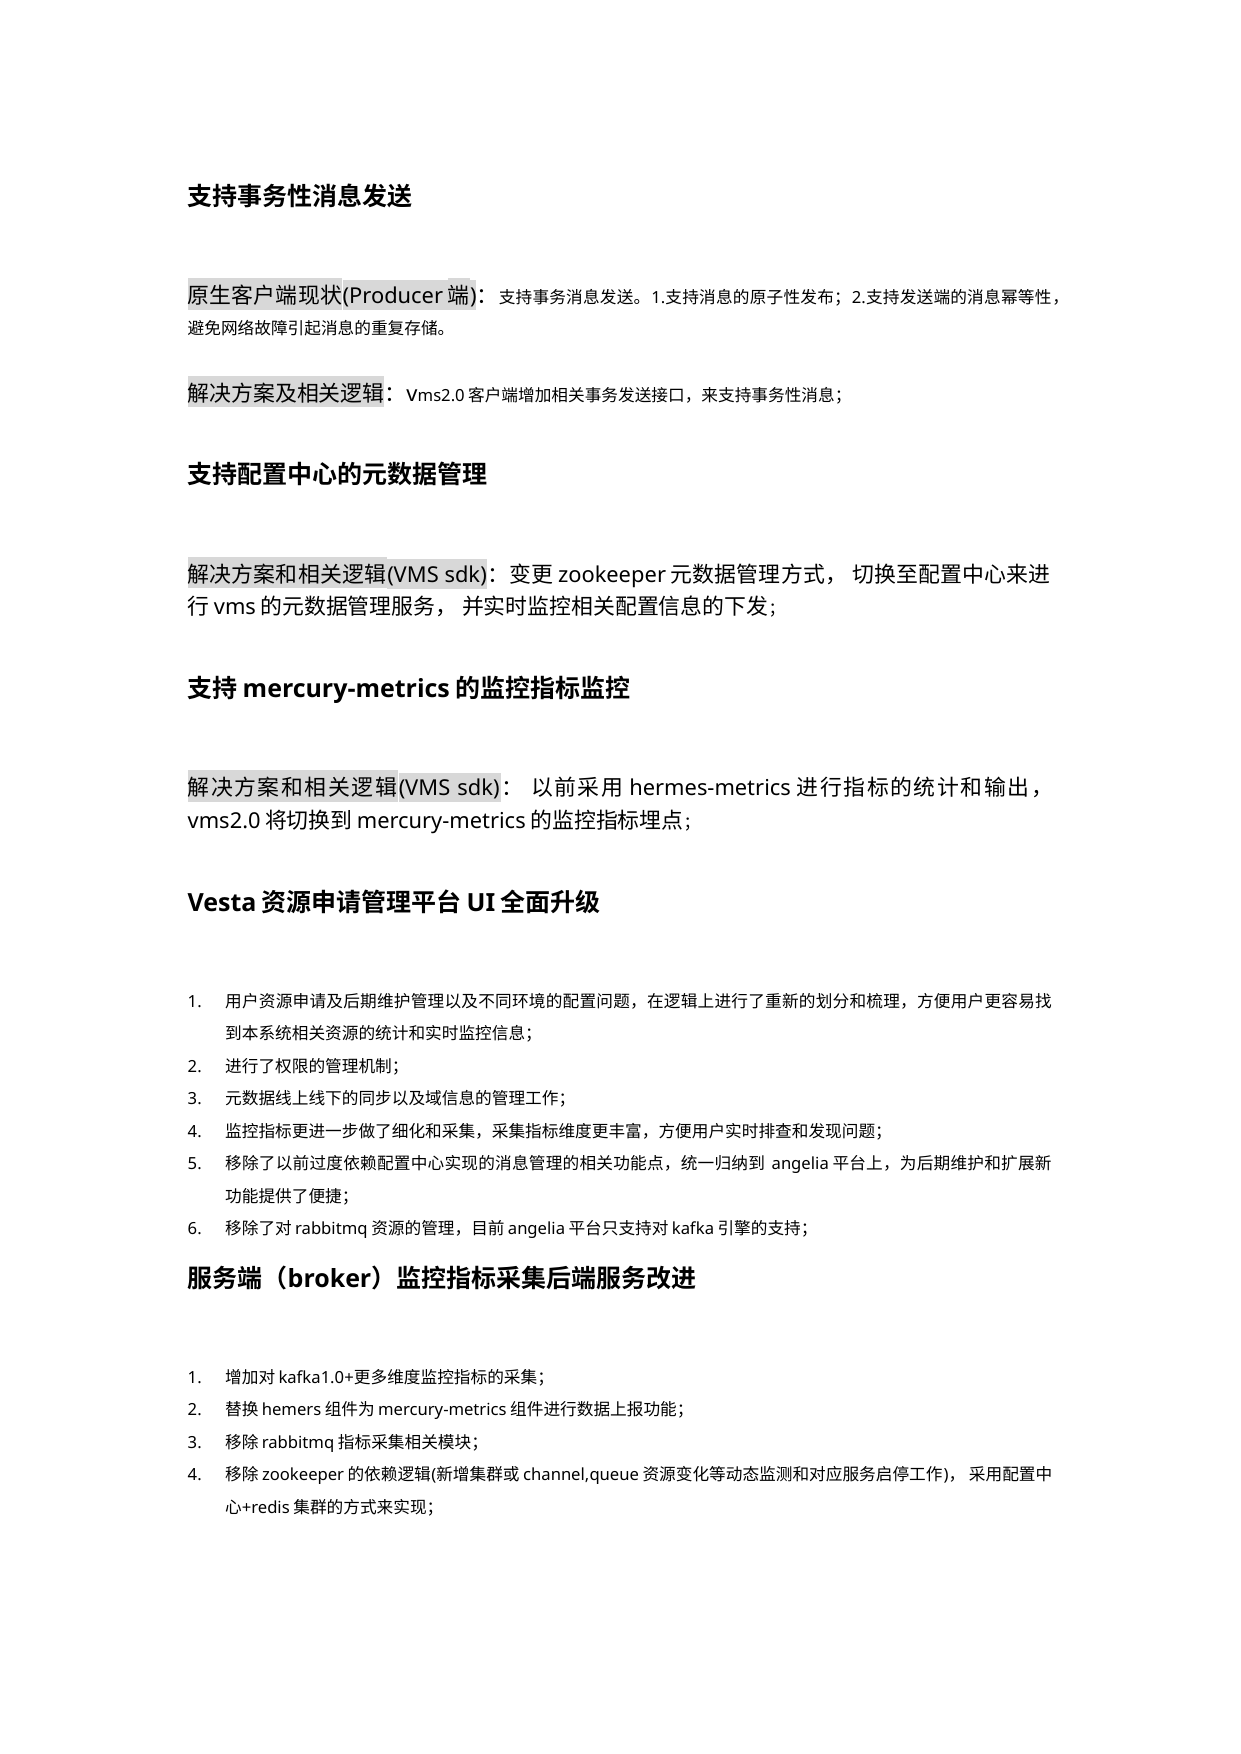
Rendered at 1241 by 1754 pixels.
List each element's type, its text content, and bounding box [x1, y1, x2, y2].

list 移除了以前过度依赖配置中心实现的消息管理的相关功能点，统一归纳到angelia平台上，为后期维护和扩展新功能提供了便捷； [187, 1146, 1053, 1211]
subtitle Vesta资源申请管理平台UI全面升级 [187, 868, 1053, 933]
list 增加对kafka1.0+更多维度监控指标的采集； [187, 1360, 1053, 1392]
list 进行了权限的管理机制； [187, 1049, 1053, 1081]
subtitle 支持mercury-metrics的监控指标监控 [187, 654, 1053, 719]
subtitle 服务端（broker）监控指标采集后端服务改进 [187, 1244, 1053, 1309]
list 元数据线上线下的同步以及域信息的管理工作； [187, 1081, 1053, 1114]
list 移除rabbitmq指标采集相关模块； [187, 1425, 1053, 1457]
list 移除了对rabbitmq资源的管理，目前angelia平台只支持对kafka引擎的支持； [187, 1211, 1053, 1244]
list 用户资源申请及后期维护管理以及不同环境的配置问题，在逻辑上进行了重新的划分和梳理，方便用户更容易找到本系统相关资源的统计和实时监控信息； [187, 984, 1053, 1049]
text 解决方案及相关逻辑：vms2.0客户端增加相关事务发送接口，来支持事务性消息； [187, 376, 1053, 408]
subtitle 支持配置中心的元数据管理 [187, 441, 1053, 506]
text 原生客户端现状(Producer端)：支持事务消息发送。1.支持消息的原子性发布；2.支持发送端的消息幂等性，避免网络故障引起消息的重复存储。 [187, 278, 1053, 343]
list 移除zookeeper的依赖逻辑(新增集群或channel,queue资源变化等动态监测和对应服务启停工作)， 采用配置中心+redis集群的方式来实现； [187, 1457, 1053, 1522]
text 解决方案和相关逻辑(VMS sdk)：变更zookeeper元数据管理方式， 切换至配置中心来进行vms的元数据管理服务， 并实时监控相关配置信息的下发； [187, 557, 1053, 622]
text 解决方案和相关逻辑(VMS sdk)： 以前采用hermes-metrics进行指标的统计和输出， vms2.0将切换到mercury-metrics的监控指标埋点； [187, 770, 1053, 835]
list 替换hemers组件为mercury-metrics组件进行数据上报功能； [187, 1392, 1053, 1425]
list 监控指标更进一步做了细化和采集，采集指标维度更丰富，方便用户实时排查和发现问题； [187, 1114, 1053, 1146]
subtitle 支持事务性消息发送 [187, 162, 1053, 227]
